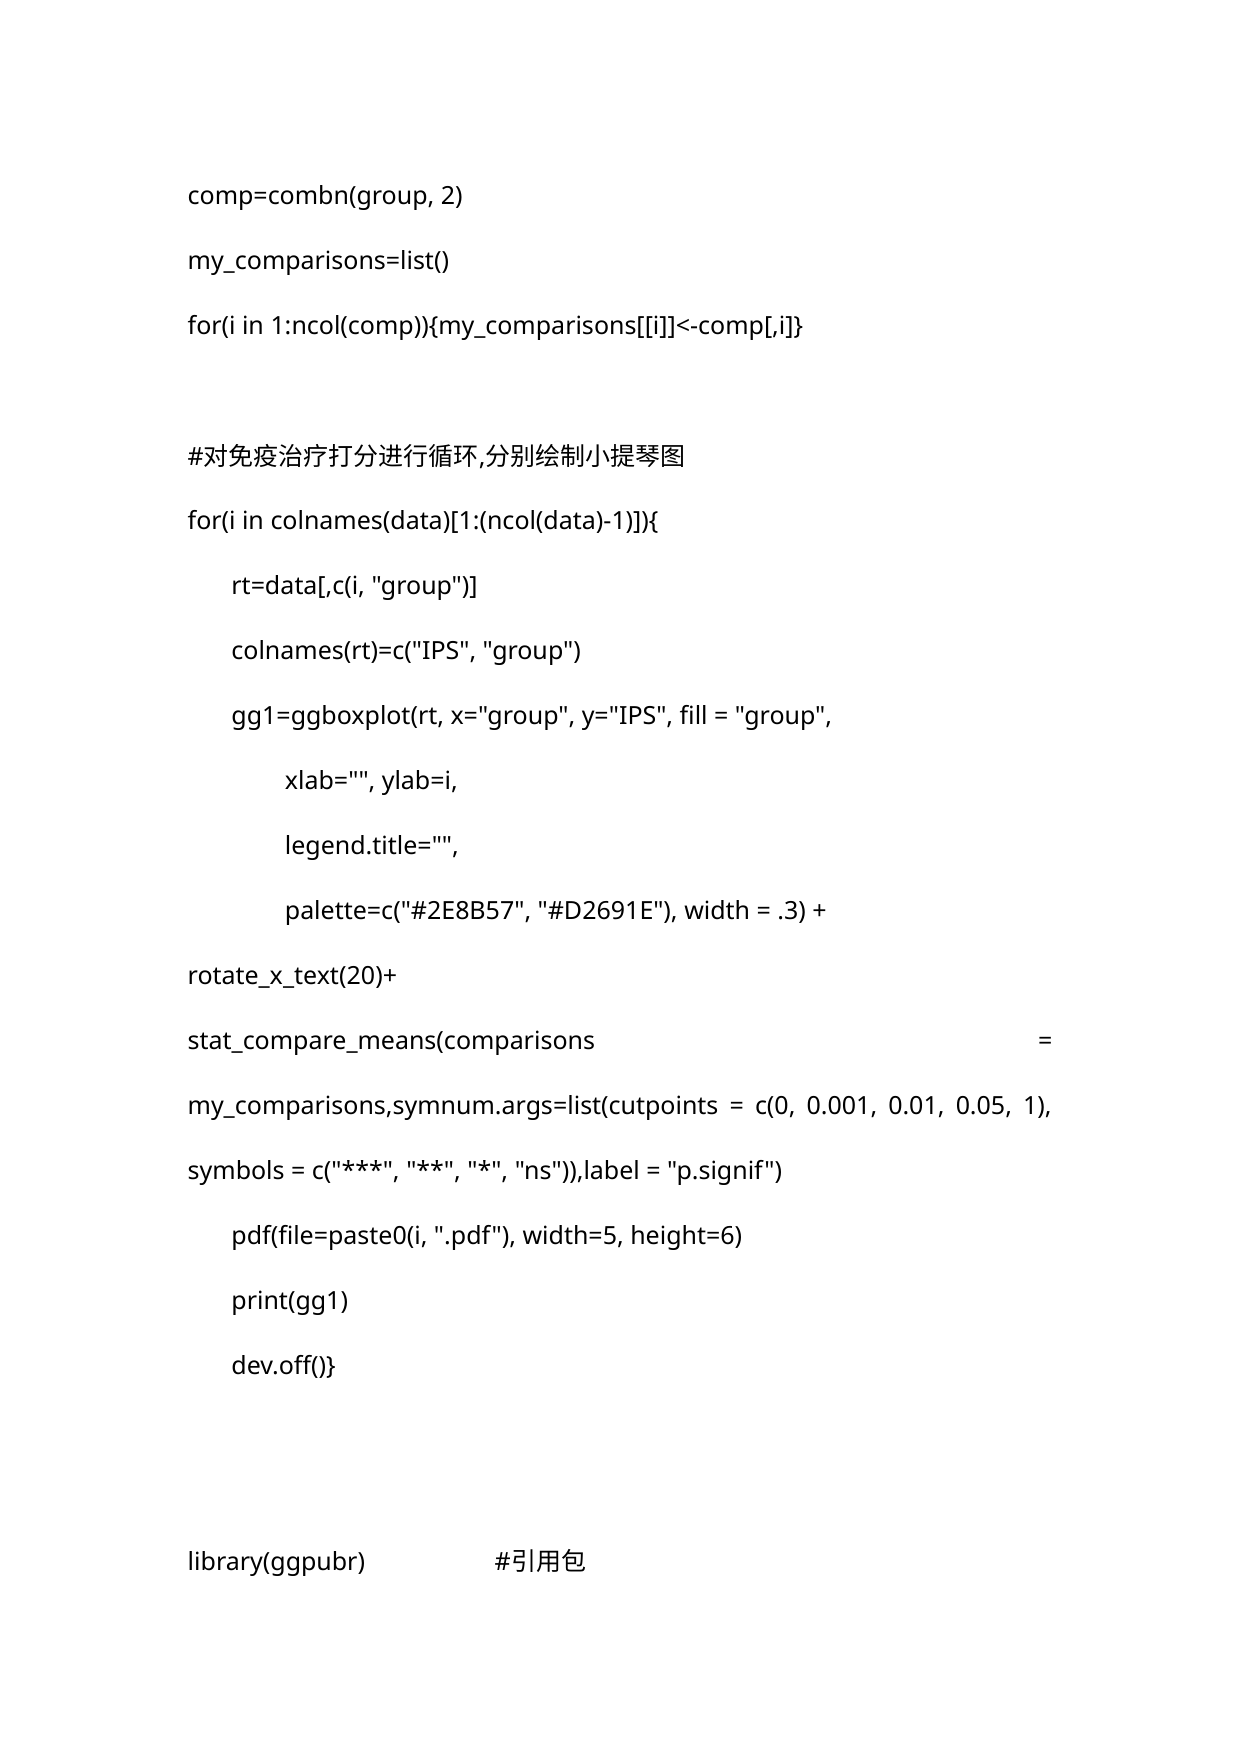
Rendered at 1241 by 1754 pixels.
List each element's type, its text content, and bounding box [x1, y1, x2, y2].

text stat_compare_means(comparisons = my_comparisons,symnum.args=list(cutpoints = c(0, 0.001, 0.01, 0.05, 1), symbols = c("***", "**", "*", "ns")),label = "p.signif") [187, 1007, 1053, 1202]
text palette=c("#2E8B57", "#D2691E"), width = .3) + rotate_x_text(20)+ [187, 877, 1053, 1007]
text #对免疫治疗打分进行循环,分别绘制小提琴图 [187, 422, 1053, 487]
text legend.title="", [187, 812, 1053, 877]
text rt=data[,c(i, "group")] [187, 552, 1053, 617]
text colnames(rt)=c("IPS", "group") [187, 617, 1053, 682]
text for(i in colnames(data)[1:(ncol(data)-1)]){ [187, 487, 1053, 552]
text my_comparisons=list() [187, 227, 1053, 292]
text for(i in 1:ncol(comp)){my_comparisons[[i]]<-comp[,i]} [187, 292, 1053, 357]
text pdf(file=paste0(i, ".pdf"), width=5, height=6) [187, 1202, 1053, 1267]
text gg1=ggboxplot(rt, x="group", y="IPS", fill = "group", [187, 682, 1053, 747]
text print(gg1) [187, 1267, 1053, 1332]
text xlab="", ylab=i, [187, 747, 1053, 812]
text library(ggpubr) #引用包 [187, 1527, 1053, 1592]
text comp=combn(group, 2) [187, 162, 1053, 227]
text dev.off()} [187, 1332, 1053, 1397]
